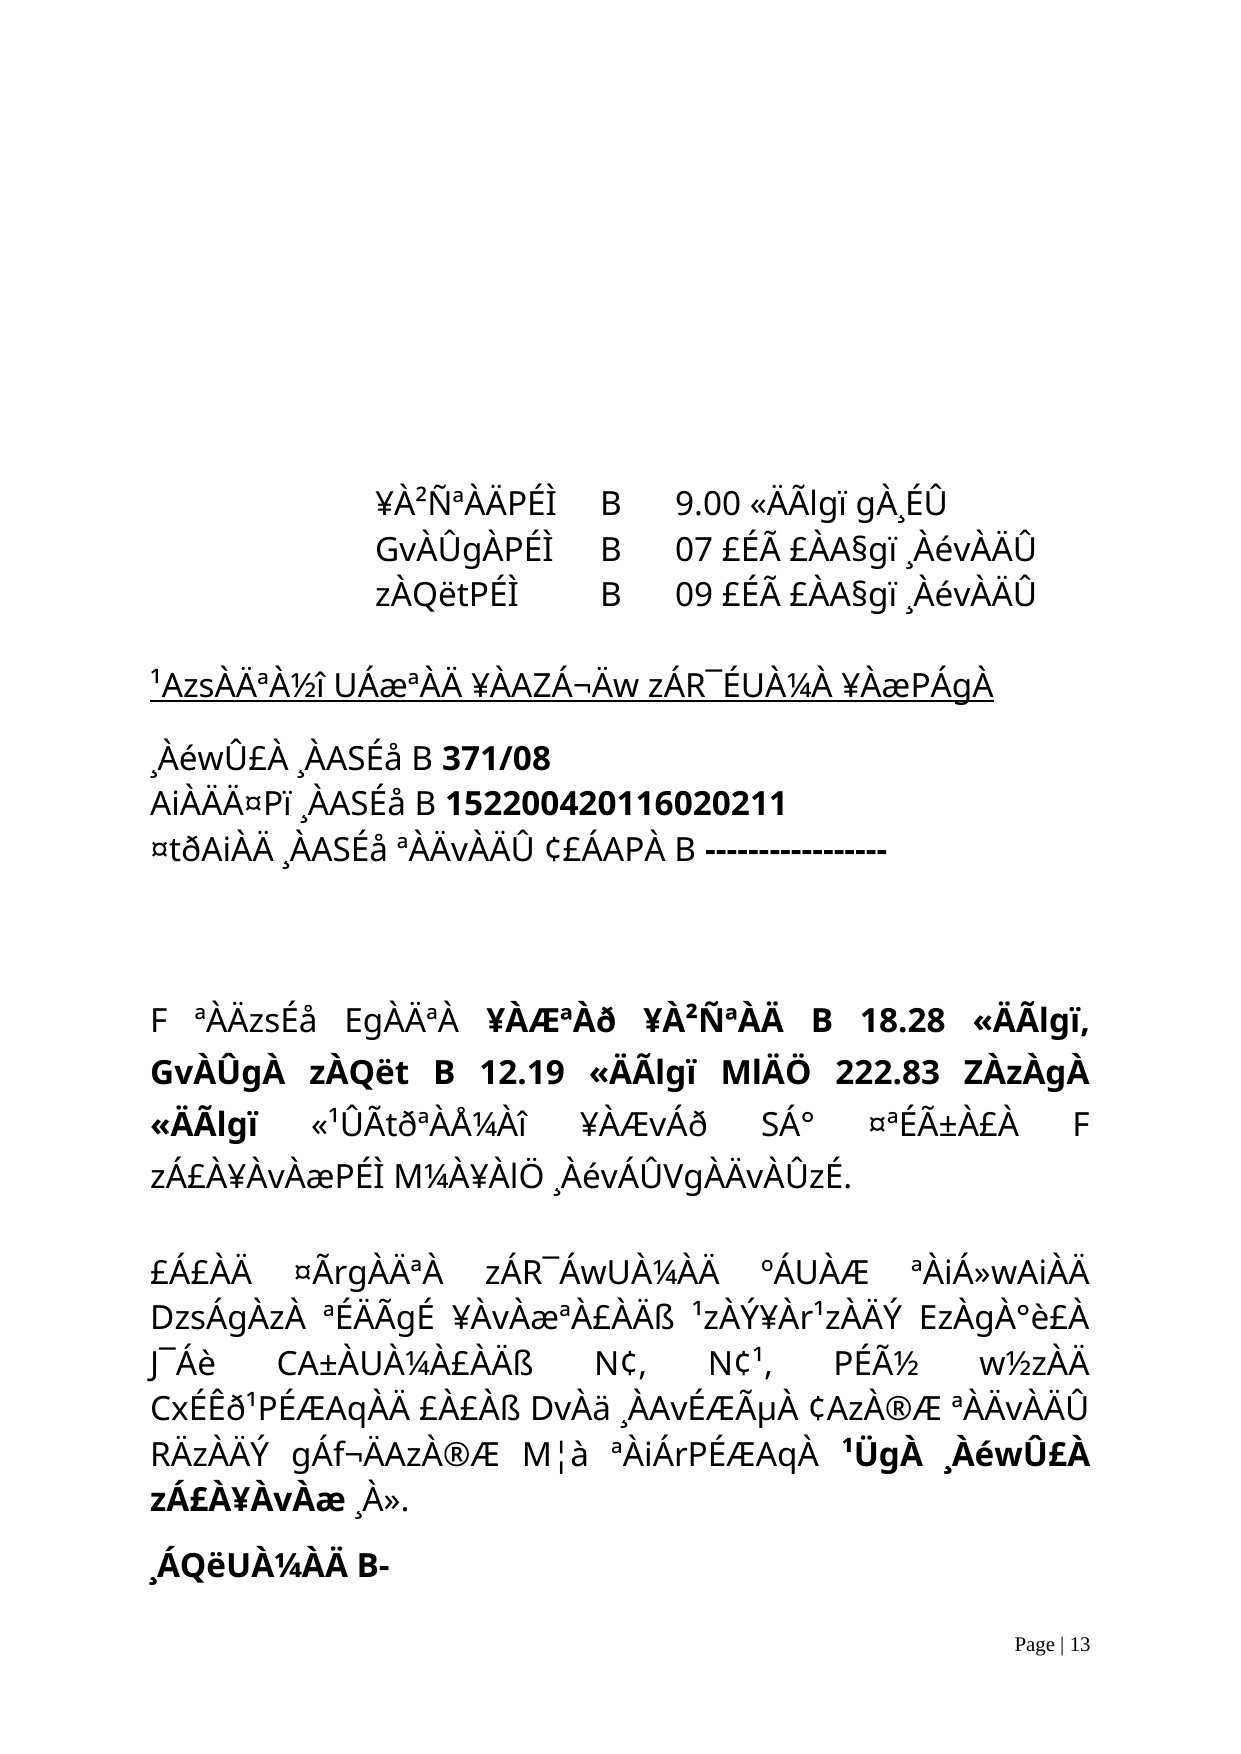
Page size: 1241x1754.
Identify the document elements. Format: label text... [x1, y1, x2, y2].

title AiÀÄÄ¤Pï ¸ÀASÉå B 152200420116020211 [150, 780, 1090, 826]
text £Á£ÀÄ ¤ÃrgÀÄªÀ zÁR¯ÁwUÀ¼ÀÄ ºÁUÀÆ ªÀiÁ»wAiÀÄ DzsÁgÀzÀ ªÉÄÃgÉ ¥ÀvÀæªÀ£ÀÄß ¹zÀÝ¥Àr¹zÀÄÝ EzÀgÀ°è£À J¯Áè CA±ÀUÀ¼À£ÀÄß N¢, N¢¹, PÉÃ½ w½zÀÄ CxÉÊð¹PÉÆAqÀÄ £À£Àß DvÀä ¸ÀAvÉÆÃµÀ ¢AzÀ®Æ ªÀÄvÀÄÛ RÄzÀÄÝ gÁf¬ÄAzÀ®Æ M¦à ªÀiÁrPÉÆAqÀ ¹ÜgÀ ¸ÀéwÛ£À zÁ£À¥ÀvÀæ ¸À». [150, 1249, 1090, 1521]
text ¥À²ÑªÀÄPÉÌ B 9.00 «ÄÃlgï gÀ¸ÉÛ [300, 480, 1090, 525]
text GvÀÛgÀPÉÌ B 07 £ÉÃ £ÀA§gï ¸ÀévÀÄÛ [300, 525, 1090, 571]
text zÀQëtPÉÌ B 09 £ÉÃ £ÀA§gï ¸ÀévÀÄÛ [300, 571, 1090, 616]
text ¹AzsÀÄªÀ½î UÁæªÀÄ ¥ÀAZÁ¬Äw zÁR¯ÉUÀ¼À ¥ÀæPÁgÀ [150, 662, 1090, 707]
text ¤tðAiÀÄ ¸ÀASÉå ªÀÄvÀÄÛ ¢£ÁAPÀ B ----------------- [150, 826, 1090, 871]
text F ªÀÄzsÉå EgÀÄªÀ ¥ÀÆªÀð ¥À²ÑªÀÄ B 18.28 «ÄÃlgï, GvÀÛgÀ zÀQët B 12.19 «ÄÃlgï MlÄÖ 222.83 ZÀzÀgÀ «ÄÃlgï «¹ÛÃtðªÀÅ¼Àî ¥ÀÆvÁð SÁ° ¤ªÉÃ±À£À F zÁ£À¥ÀvÀæPÉÌ M¼À¥ÀlÖ ¸ÀévÁÛVgÀÄvÀÛzÉ. [150, 996, 1090, 1198]
text ¸ÁQëUÀ¼ÀÄ B- [150, 1542, 1090, 1587]
title ¸ÀéwÛ£À ¸ÀASÉå B 371/08 [150, 735, 1090, 780]
